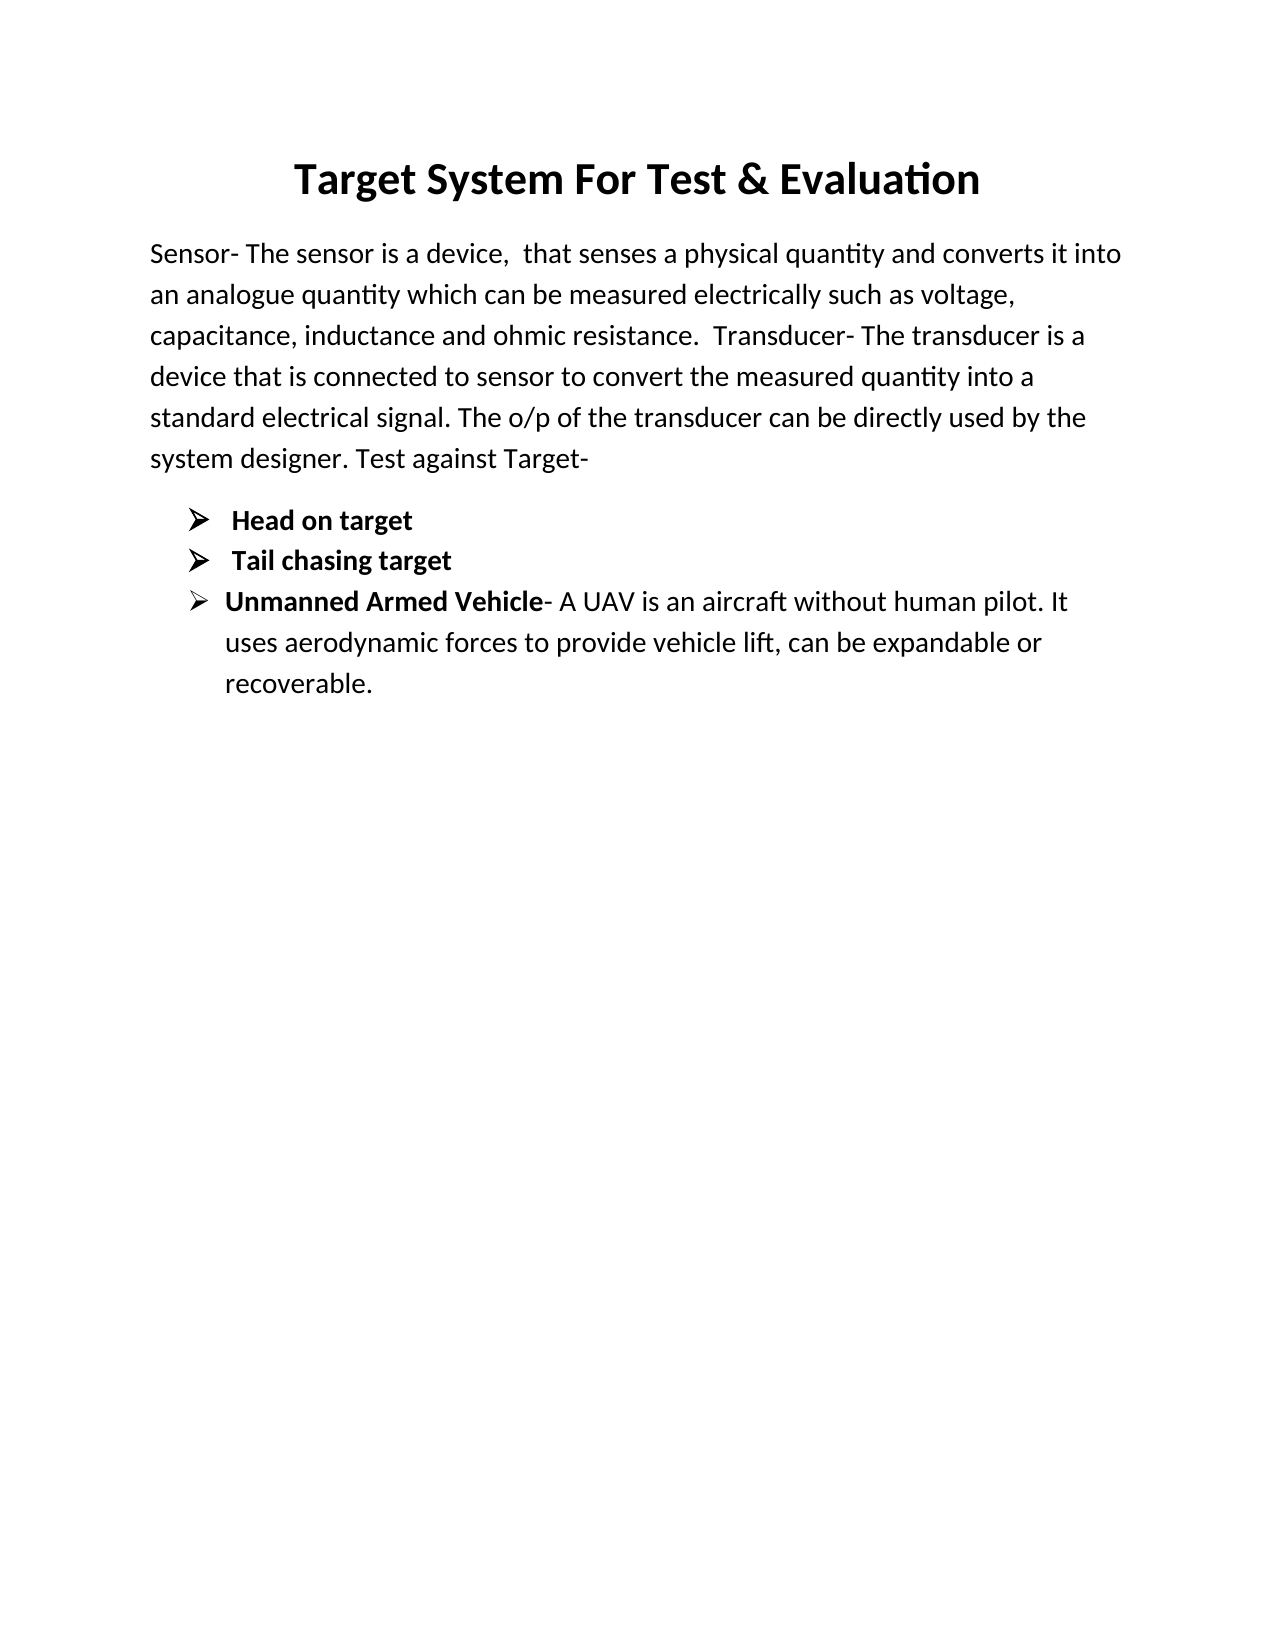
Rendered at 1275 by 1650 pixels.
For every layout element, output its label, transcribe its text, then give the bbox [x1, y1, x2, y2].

text Target System For Test & Evaluation [150, 150, 1125, 206]
list Unmanned Armed Vehicle- A UAV is an aircraft without human pilot. It uses aerodynamic forces to provide vehicle lift, can be expandable or recoverable. [187, 583, 1125, 701]
list Head on target [187, 502, 1125, 537]
list Tail chasing target [187, 542, 1125, 578]
text Sensor- The sensor is a device, that senses a physical quantity and converts it into an analogue quantity which can be measured electrically such as voltage, capacitance, inductance and ohmic resistance. Transducer- The transducer is a device that is connected to sensor to convert the measured quantity into a standard electrical signal. The o/p of the transducer can be directly used by the system designer. Test against Target- [150, 235, 1125, 475]
